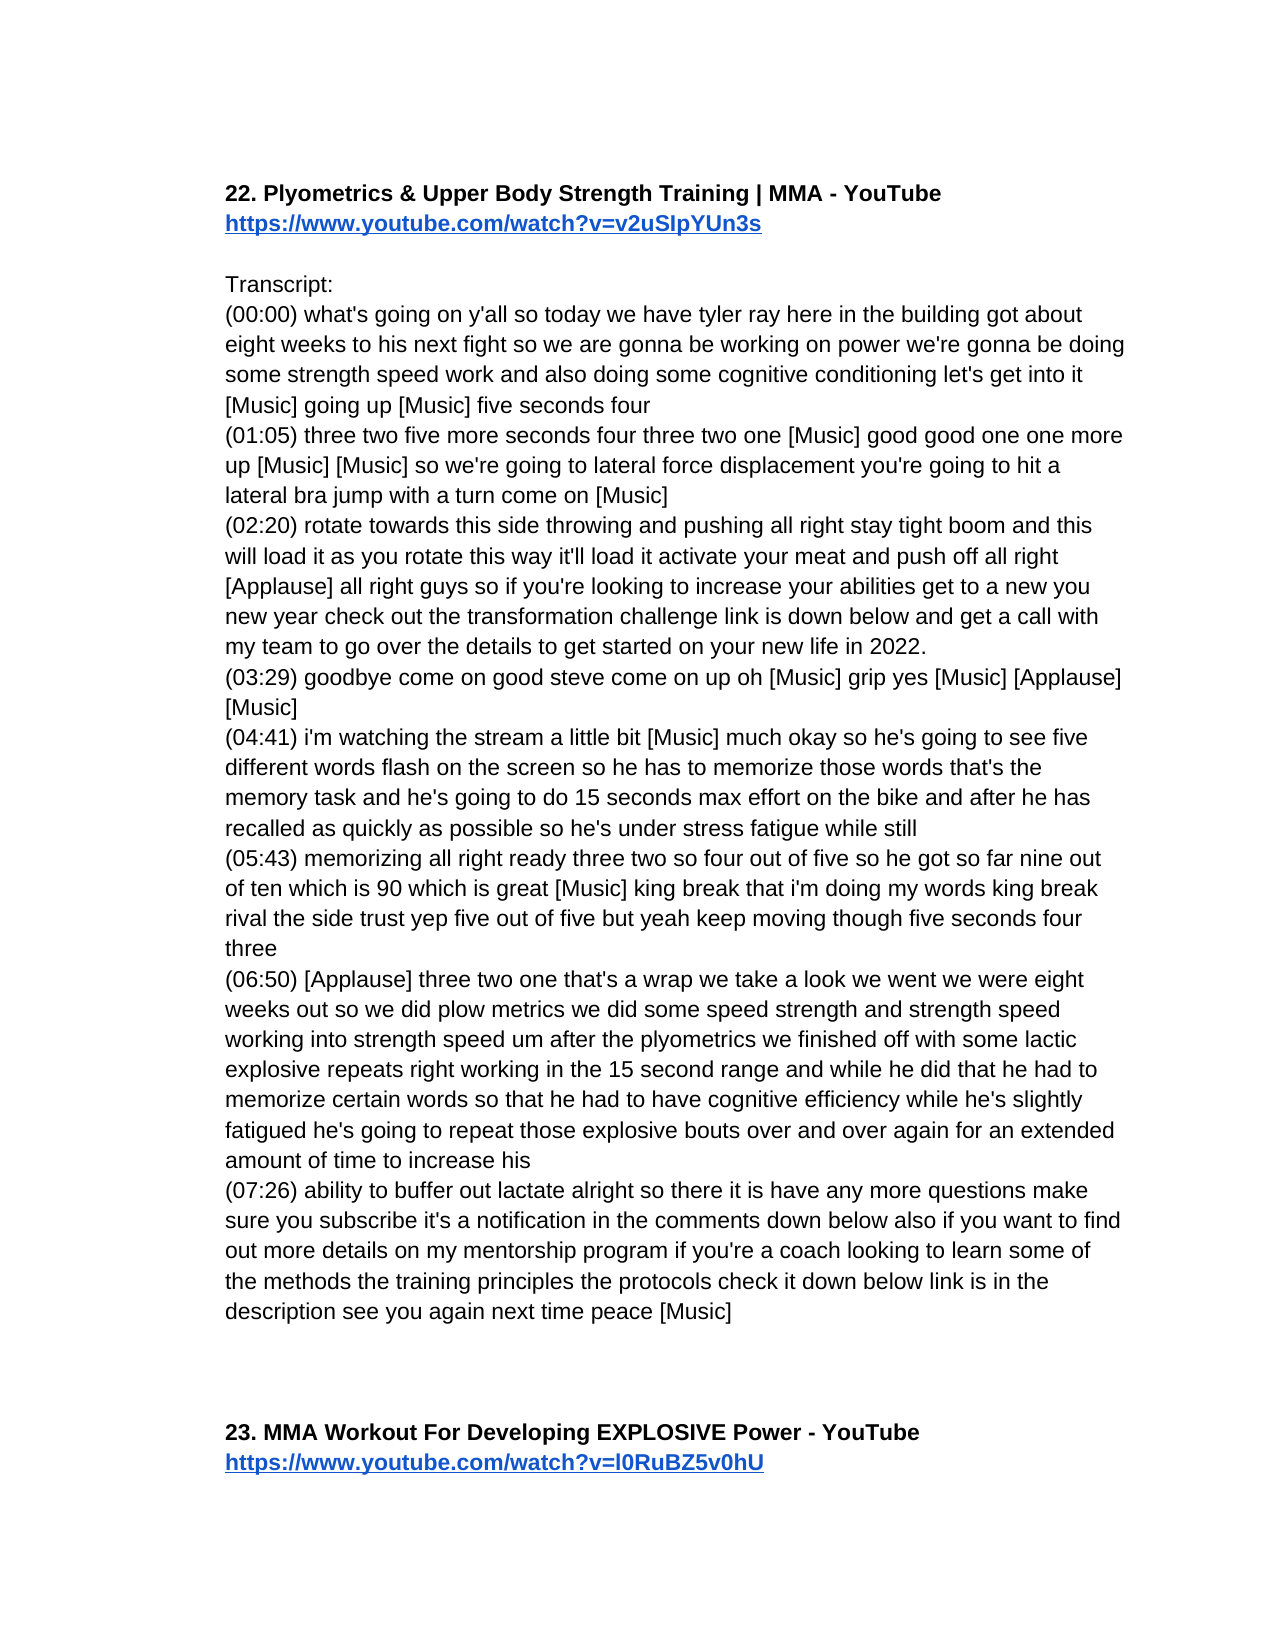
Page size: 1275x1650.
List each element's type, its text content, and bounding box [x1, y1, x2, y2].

text (00:00) what's going on y'all so today we have tyler ray here in the building got about eight weeks to his next fight so we are gonna be working on power we're gonna be doing some strength speed work and also doing some cognitive conditioning let's get into it [Music] going up [Music] five seconds four [225, 301, 1125, 418]
text (01:05) three two five more seconds four three two one [Music] good good one one more up [Music] [Music] so we're going to lateral force displacement you're going to hit a lateral bra jump with a turn come on [Music] [225, 422, 1125, 509]
text Transcript: [225, 271, 1125, 297]
text (07:26) ability to buffer out lactate alright so there it is have any more questions make sure you subscribe it's a notification in the comments down below also if you want to find out more details on my mentorship program if you're a coach looking to learn some of the methods the training principles the protocols check it down below link is in the description see you again next time peace [Music] [225, 1177, 1125, 1324]
text 23. MMA Workout For Developing EXPLOSIVE Power - YouTube [225, 1419, 1125, 1445]
text (06:50) [Applause] three two one that's a wrap we take a look we went we were eight weeks out so we did plow metrics we did some speed strength and strength speed working into strength speed um after the plyometrics we finished off with some lactic explosive repeats right working in the 15 second range and while he did that he had to memorize certain words so that he had to have cognitive efficiency while he's slightly fatigued he's going to repeat those explosive bouts over and over again for an extended amount of time to increase his [225, 966, 1125, 1173]
text (02:20) rotate towards this side throwing and pushing all right stay tight boom and this will load it as you rotate this way it'll load it activate your meat and push off all right [Applause] all right guys so if you're looking to increase your abilities get to a new you new year check out the transformation challenge link is down below and get a call with my team to go over the details to get started on your new life in 2022. [225, 512, 1125, 660]
text (03:29) goodbye come on good steve come on up oh [Music] grip yes [Music] [Applause] [Music] [225, 663, 1125, 720]
text https://www.youtube.com/watch?v=l0RuBZ5v0hU [225, 1449, 1125, 1475]
text 22. Plyometrics & Upper Body Strength Training | MMA - YouTube [225, 180, 1125, 207]
text (04:41) i'm watching the stream a little bit [Music] much okay so he's going to see five different words flash on the screen so he has to memorize those words that's the memory task and he's going to do 15 seconds max effort on the bike and after he has recalled as quickly as possible so he's under stress fatigue while still [225, 724, 1125, 841]
text https://www.youtube.com/watch?v=v2uSIpYUn3s [225, 210, 1125, 237]
text (05:43) memorizing all right ready three two so four out of five so he got so far nine out of ten which is 90 which is great [Music] king break that i'm doing my words king break rival the side trust yep five out of five but yeah keep moving though five seconds four three [225, 845, 1125, 962]
